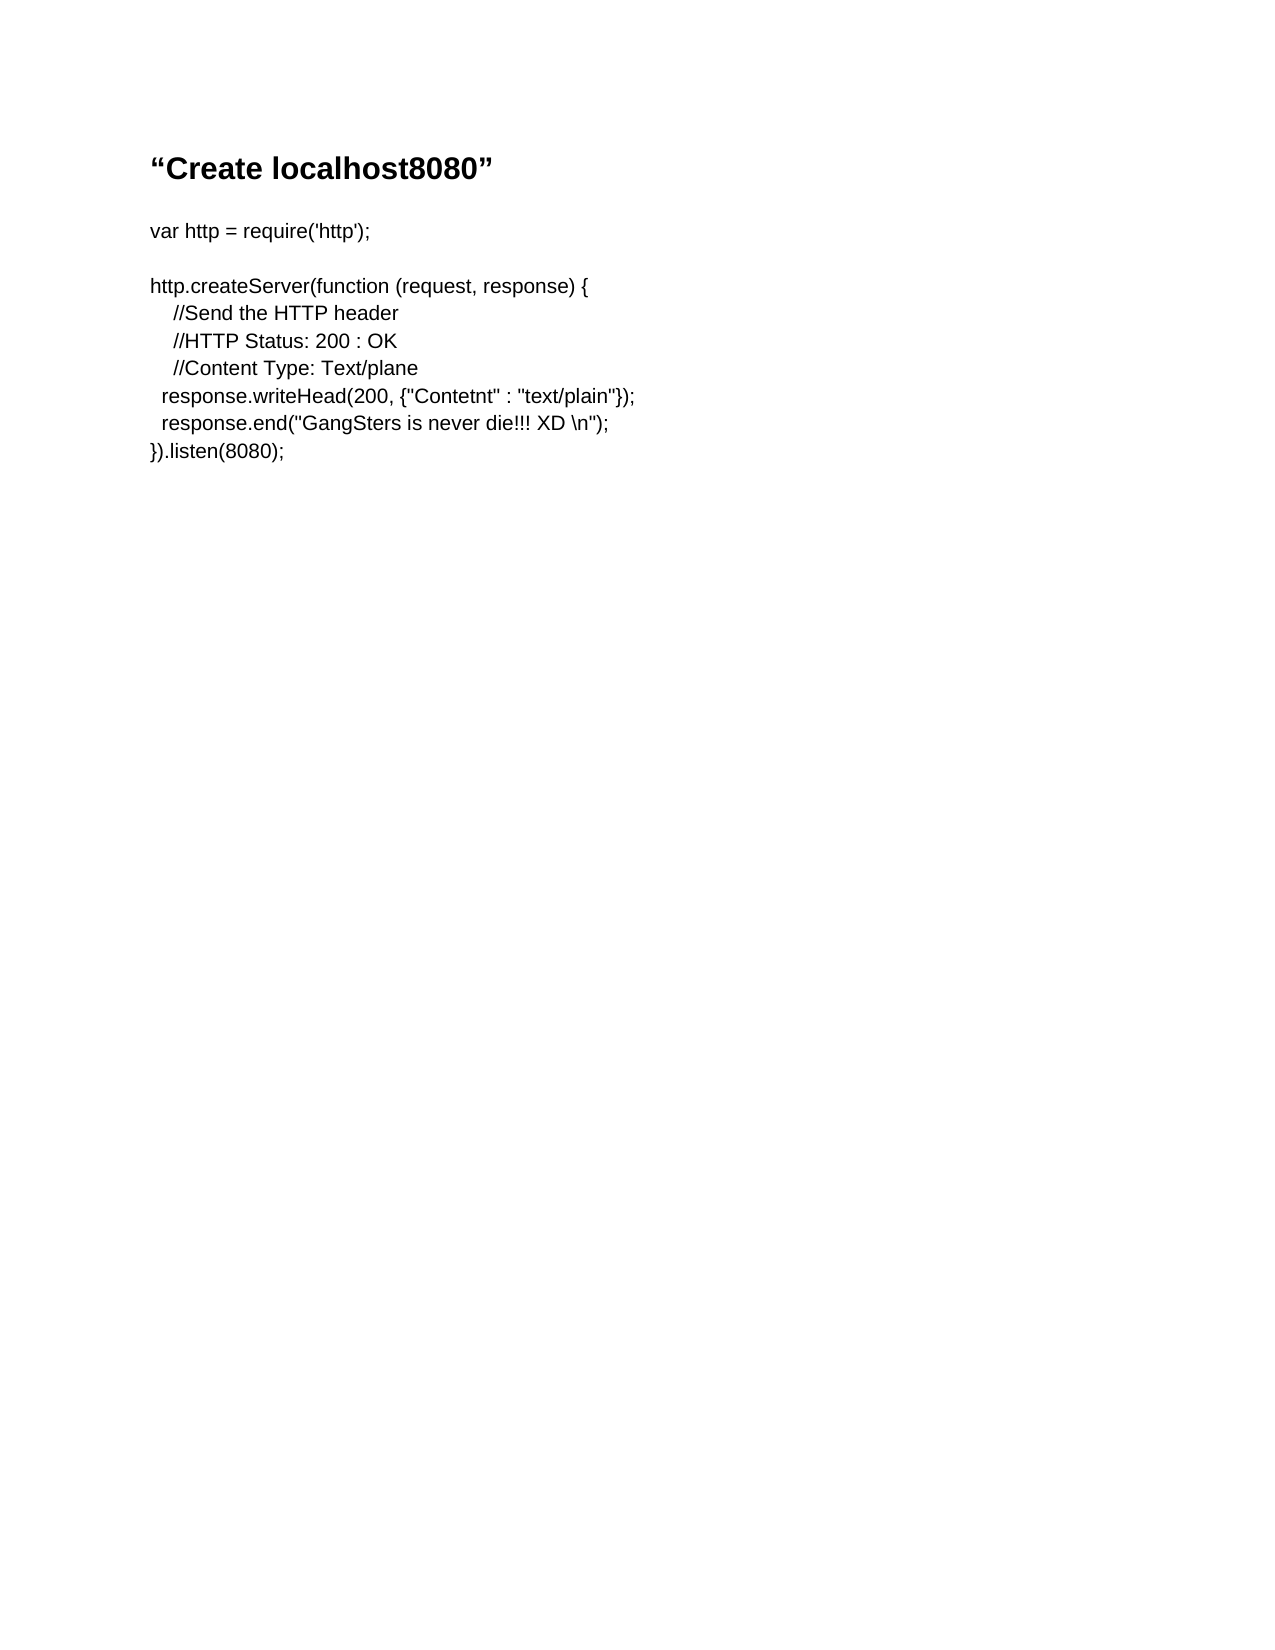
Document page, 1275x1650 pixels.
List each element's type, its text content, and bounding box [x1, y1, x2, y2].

text response.end("GangSters is never die!!! XD \n"); [150, 411, 1125, 435]
text }).listen(8080); [150, 439, 1125, 463]
text //Content Type: Text/plane [150, 356, 1125, 380]
text “Create localhost8080” [150, 150, 1125, 186]
text var http = require('http'); [150, 219, 1125, 243]
text //HTTP Status: 200 : OK [150, 329, 1125, 353]
text http.createServer(function (request, response) { [150, 274, 1125, 298]
text response.writeHead(200, {"Contetnt" : "text/plain"}); [150, 384, 1125, 408]
text //Send the HTTP header [150, 301, 1125, 325]
